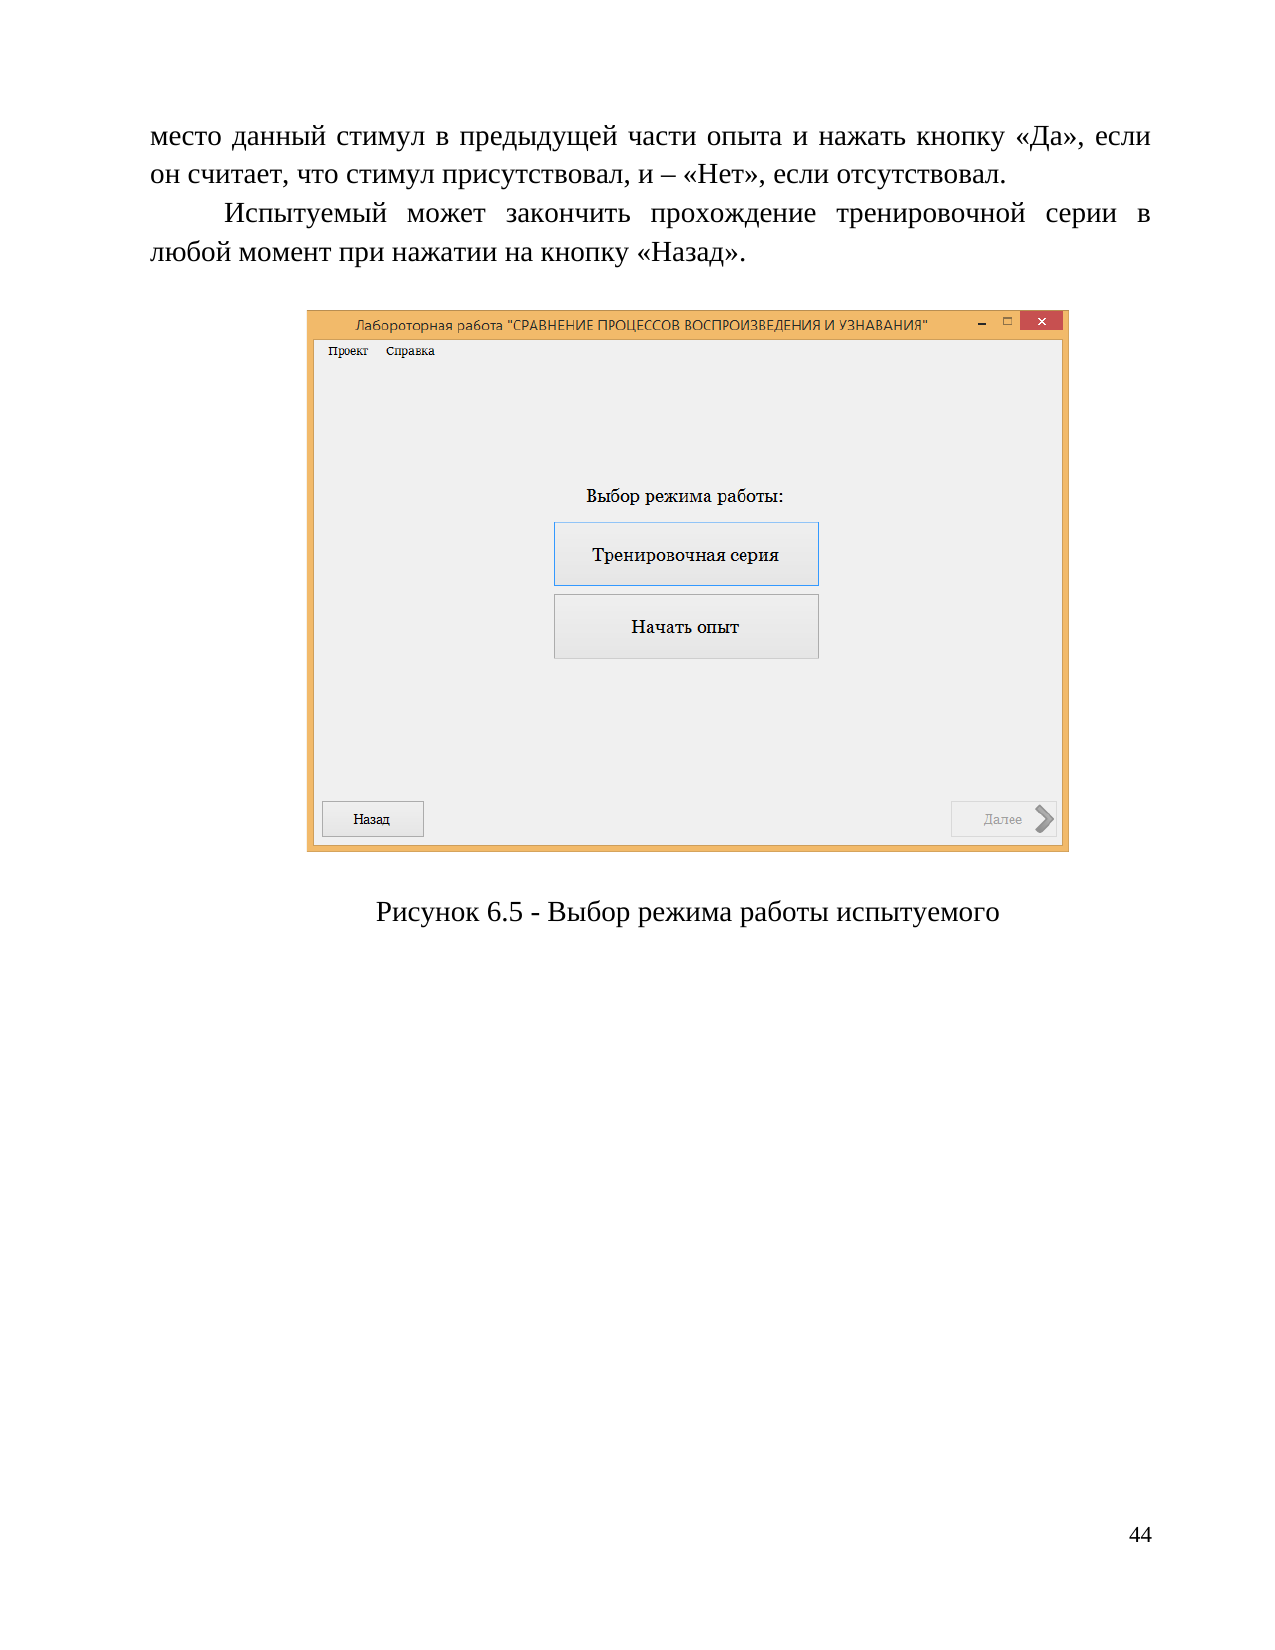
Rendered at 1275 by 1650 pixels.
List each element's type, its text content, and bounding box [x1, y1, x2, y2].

picture [306, 310, 1069, 852]
text Испытуемый может закончить прохождение тренировочной серии в любой момент при нажатии на кнопку «Назад». [150, 195, 1152, 267]
text Рисунок 6.5 - Выбор режима работы испытуемого [150, 894, 1152, 928]
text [150, 118, 1152, 190]
